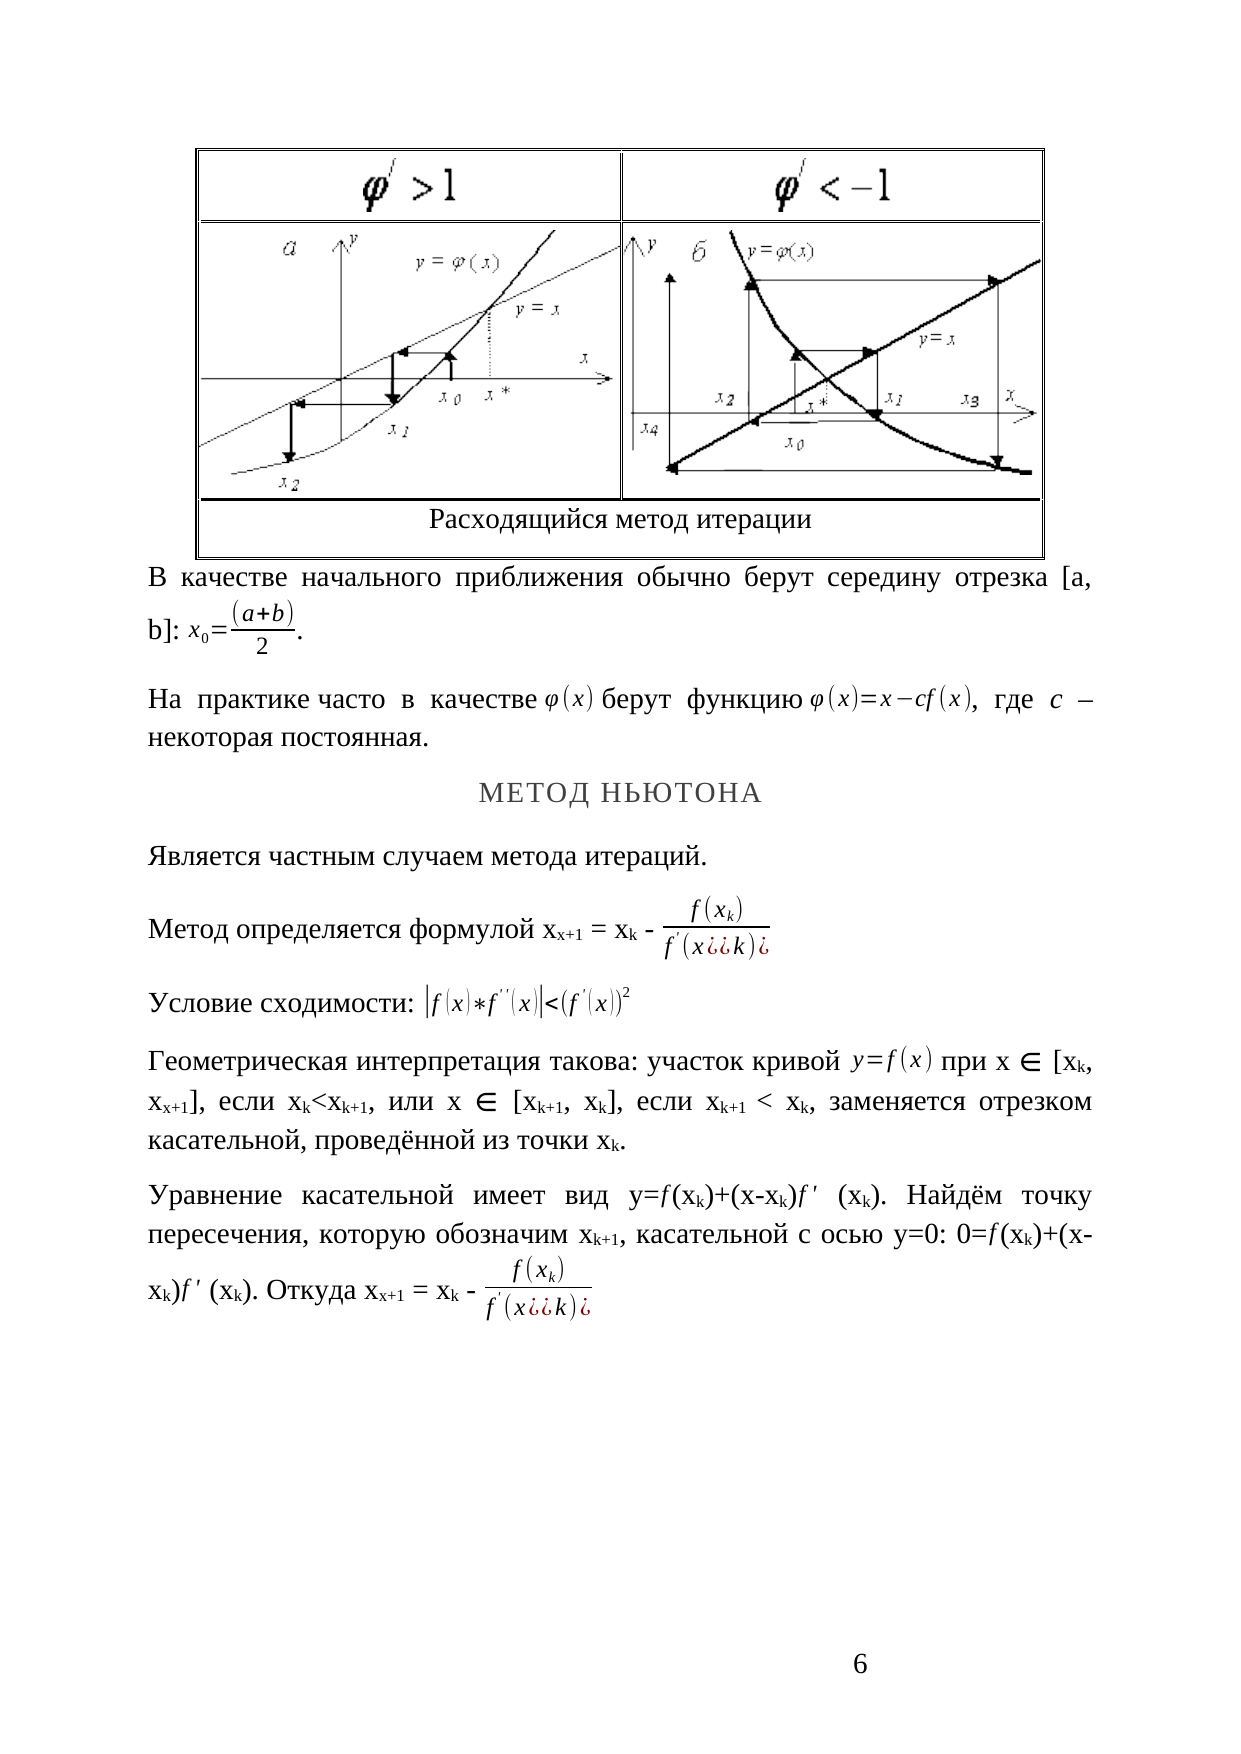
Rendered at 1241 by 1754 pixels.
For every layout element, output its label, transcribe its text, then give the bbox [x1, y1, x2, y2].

table_header [199, 151, 622, 220]
picture [198, 230, 621, 491]
text На практике часто в качестве берут функцию , где с – некоторая постоянная. [148, 681, 1092, 753]
table_cell [622, 220, 1043, 230]
text Метод определяется формулой xx+1 = xk - [148, 893, 1092, 962]
table_cell [623, 475, 1042, 498]
table_cell [197, 220, 622, 498]
table_cell Расходящийся метод итерации [197, 498, 1043, 556]
text Уравнение касательной имеет вид y=(xk)+(x-xk) (xk). Найдём точку пересечения, которую обозначим xk+1, касательной с осью y=0: 0=(xk)+(x-xk) (xk). Откуда xx+1 = xk - [148, 1177, 1092, 1323]
text Геометрическая интерпретация такова: участок кривой при x ∈ [xk, xx+1], если xk<xk+1, или x ∈ [xk+1, xk], если xk+1 < xk, заменяется отрезком касательной, проведённой из точки xk. [148, 1041, 1092, 1156]
picture [623, 230, 1042, 475]
text Является частным случаем метода итераций. [148, 838, 1092, 872]
subtitle Метод Ньютона [148, 775, 1092, 808]
text Условие сходимости: [148, 984, 1092, 1020]
table_header [622, 151, 1042, 220]
text В качестве начального приближения обычно берут середину отрезка [a, b]: . [148, 559, 1092, 659]
picture [363, 158, 456, 212]
picture [775, 158, 890, 212]
